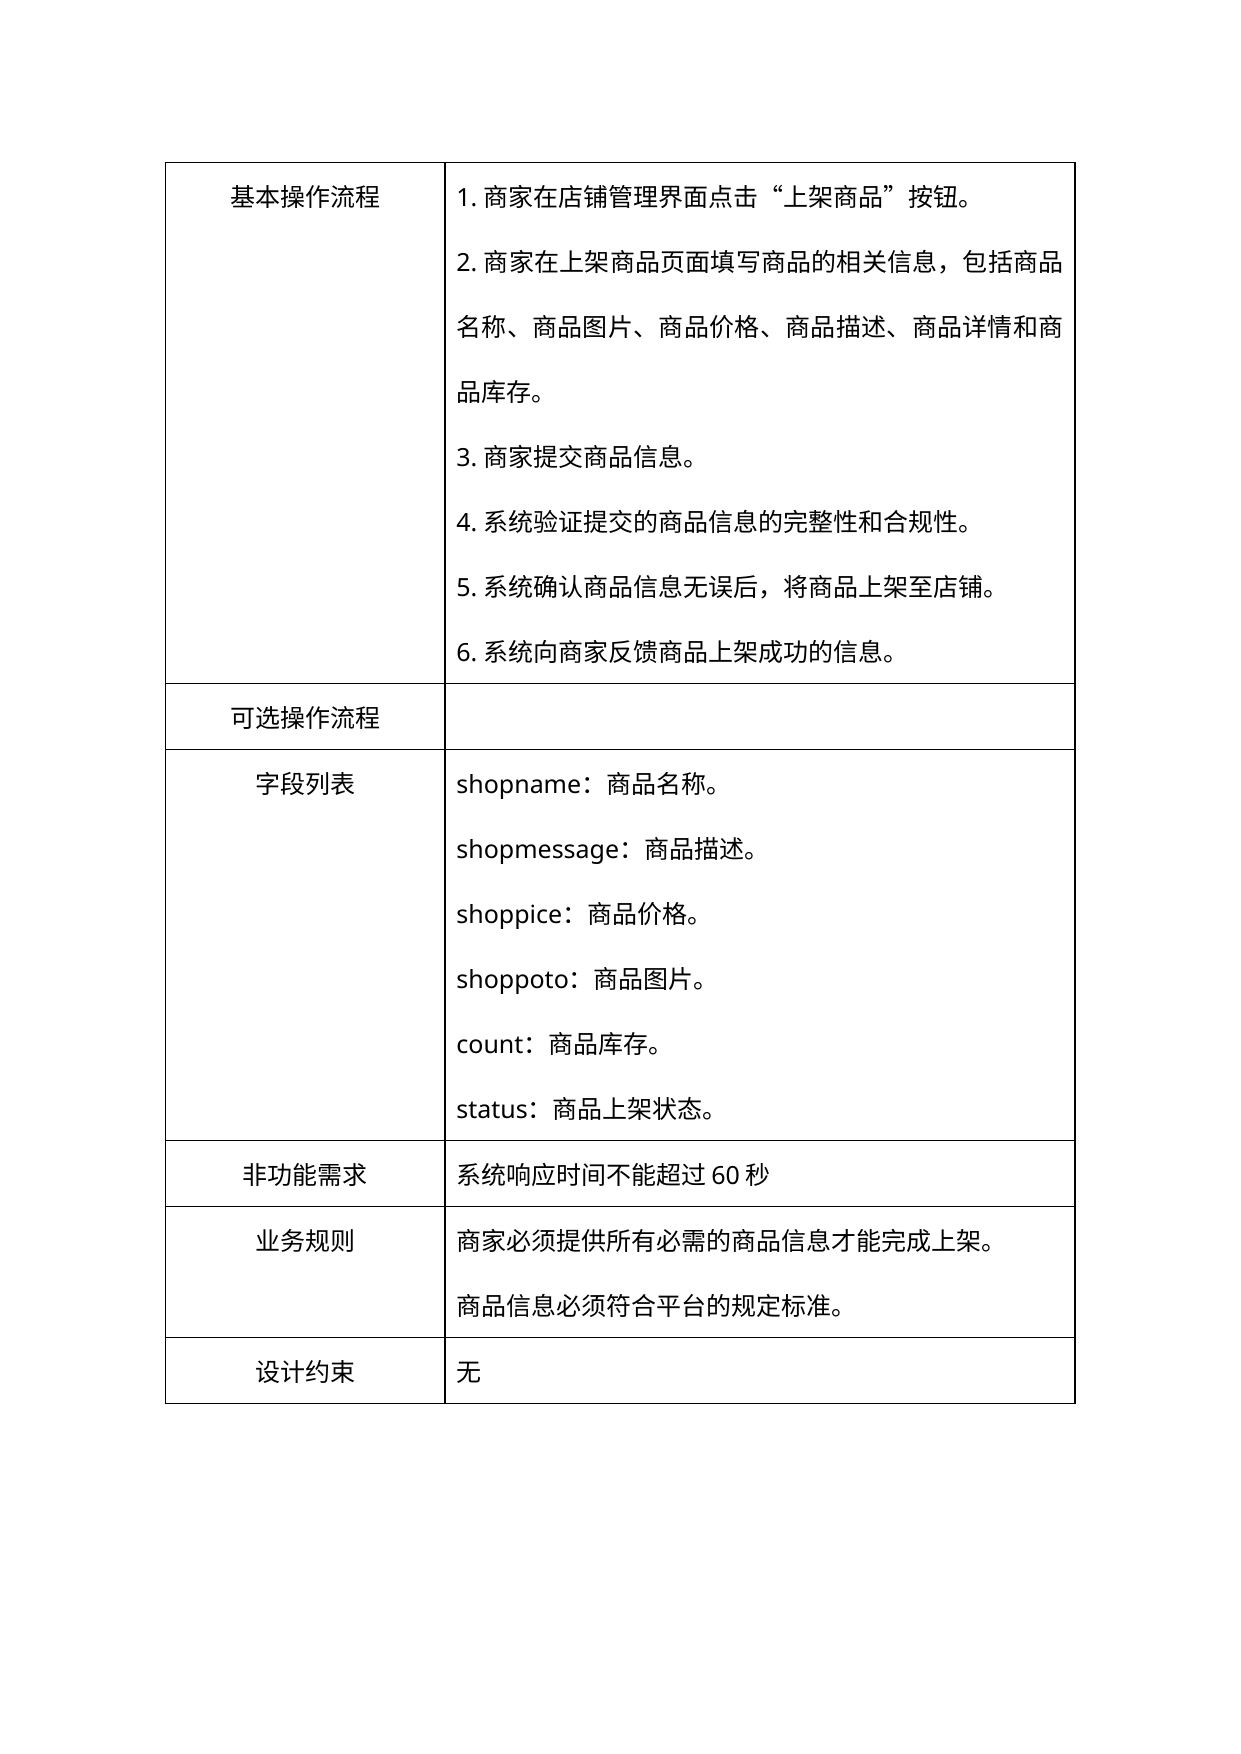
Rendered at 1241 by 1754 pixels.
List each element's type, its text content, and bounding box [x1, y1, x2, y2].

table_cell 基本操作流程 [166, 163, 444, 683]
table_cell shopname：商品名称。 shopmessage：商品描述。 shoppice：商品价格。 shoppoto：商品图片。 count：商品库存。 status：商品上架状态。 [446, 750, 1074, 1140]
table_cell 非功能需求 [166, 1141, 444, 1206]
table_cell 商家必须提供所有必需的商品信息才能完成上架。 商品信息必须符合平台的规定标准。 [446, 1207, 1074, 1337]
table_cell 系统响应时间不能超过60秒 [446, 1141, 1074, 1206]
table_cell 字段列表 [166, 750, 444, 1140]
table_cell 可选操作流程 [166, 684, 444, 749]
table_cell 设计约束 [166, 1338, 444, 1403]
table_cell [446, 684, 1074, 749]
table_cell 商家在店铺管理界面点击“上架商品”按钮。 商家在上架商品页面填写商品的相关信息，包括商品名称、商品图片、商品价格、商品描述、商品详情和商品库存。 商家提交商品信息。 系统验证提交的商品信息的完整性和合规性。 系统确认商品信息无误后，将商品上架至店铺。 系统向商家反馈商品上架成功的信息。 [446, 163, 1074, 683]
table_cell 无 [446, 1338, 1074, 1403]
table_cell 业务规则 [166, 1207, 444, 1337]
